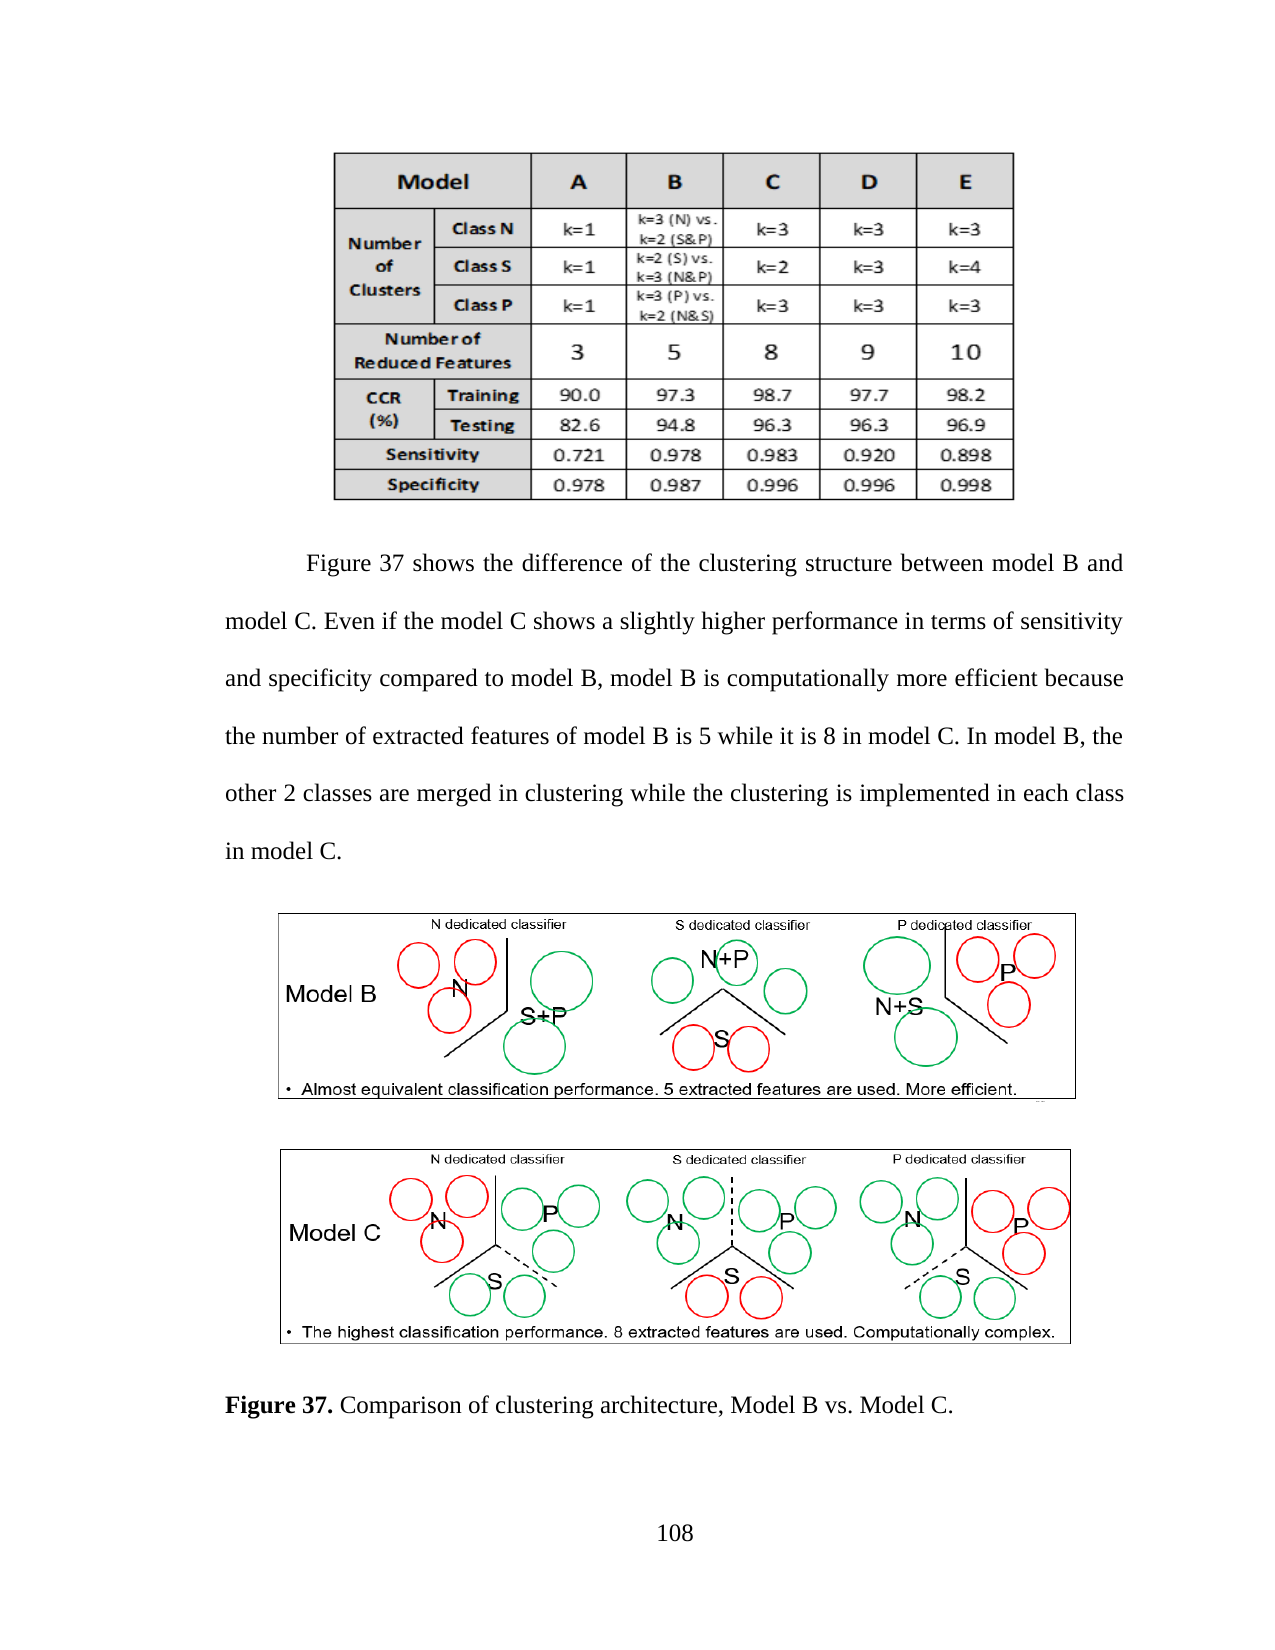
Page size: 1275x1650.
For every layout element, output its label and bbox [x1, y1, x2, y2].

picture [331, 150, 1019, 504]
picture [273, 910, 1077, 1102]
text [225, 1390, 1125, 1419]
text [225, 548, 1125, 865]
picture [278, 1146, 1072, 1346]
